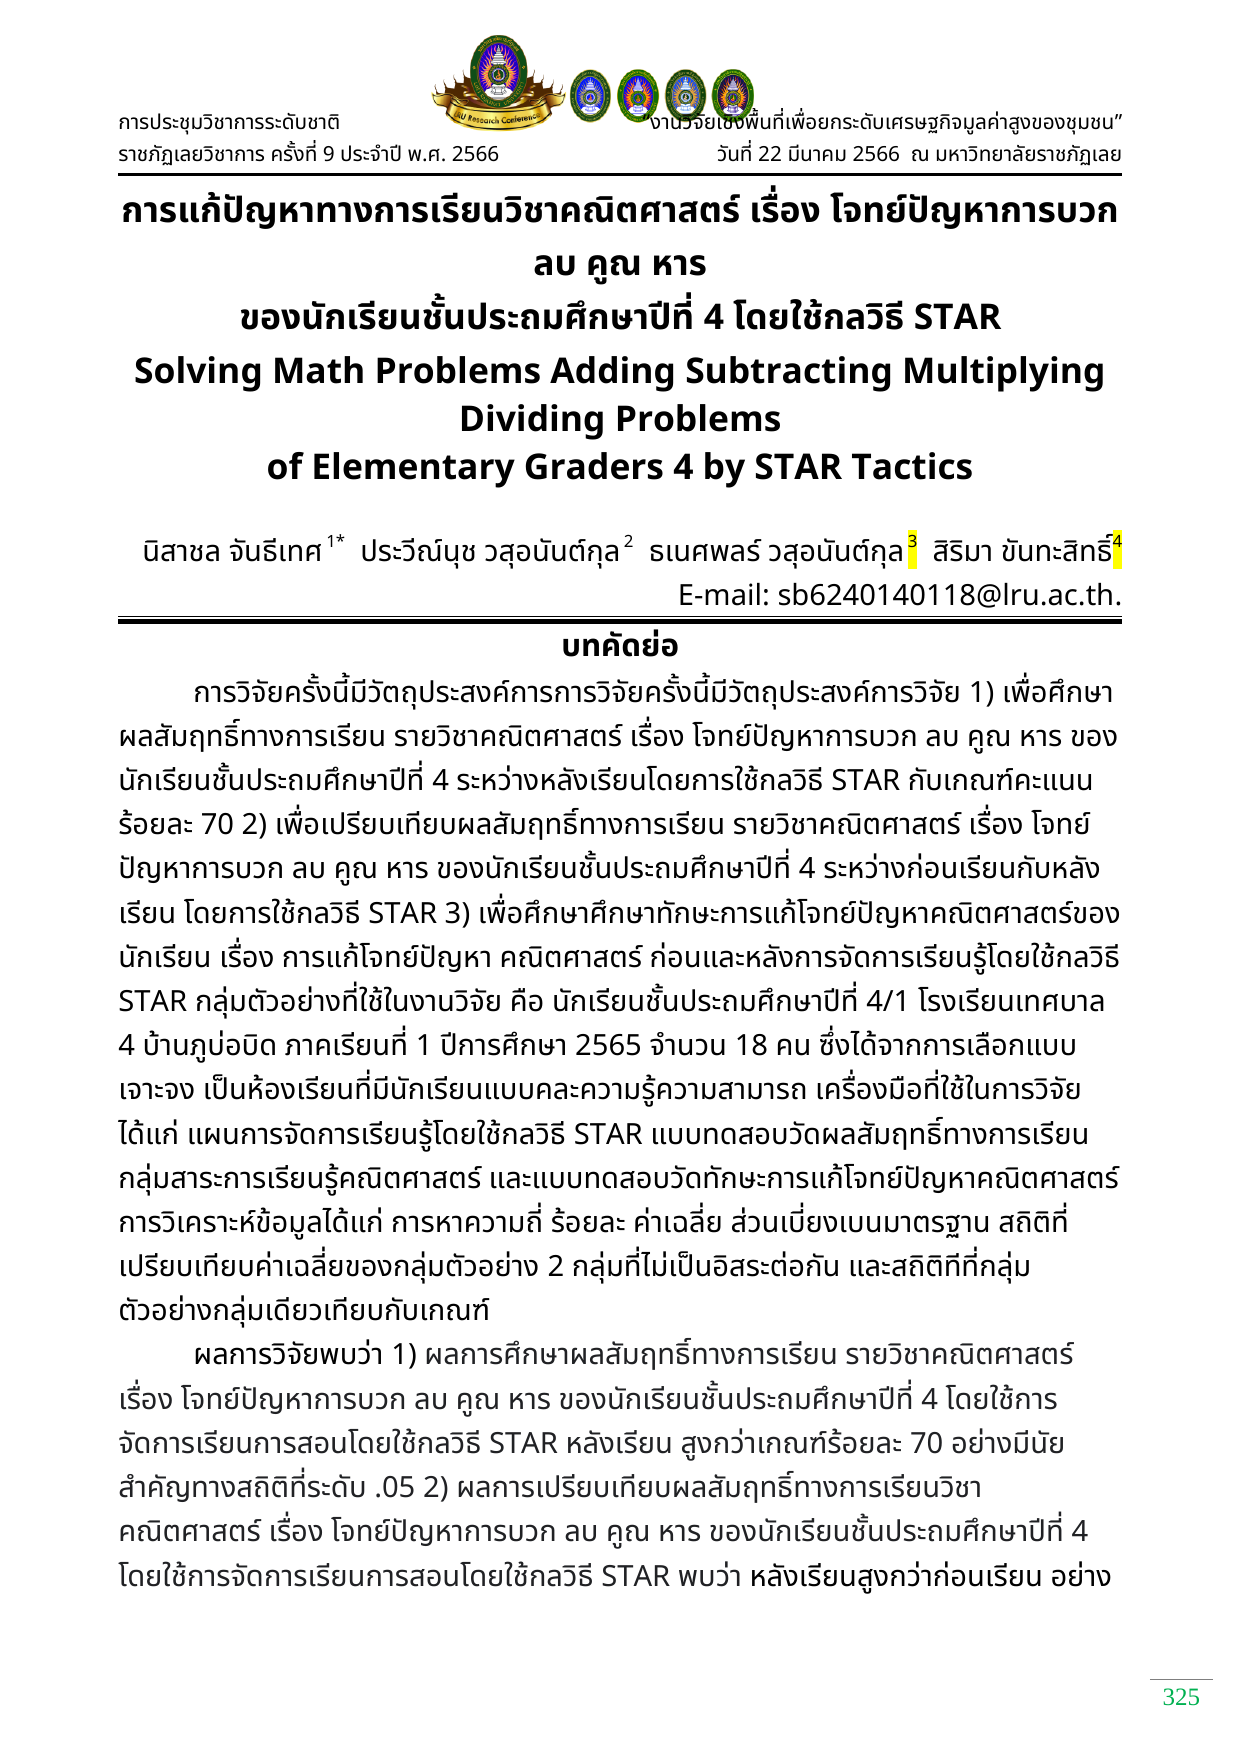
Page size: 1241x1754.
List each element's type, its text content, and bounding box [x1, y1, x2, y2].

text of Elementary Graders 4 by STAR Tactics [118, 442, 1122, 490]
text บทคัดย่อ [118, 624, 1122, 671]
text E-mail: sb6240140118@lru.ac.th. [118, 574, 1122, 616]
text Solving Math Problems Adding Subtracting Multiplying Dividing Problems [118, 345, 1122, 442]
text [118, 1334, 1122, 1599]
text นิสาชล จันธีเทศ1* ประวีณ์นุช วสุอนันต์กุล2 ธเนศพลร์ วสุอนันต์กุล3 สิริมา ขันทะสิทธิ์4 [118, 530, 1122, 574]
text ของนักเรียนชั้นประถมศึกษาปีที่ 4 โดยใช้กลวิธี STAR [118, 292, 1122, 345]
picture [430, 32, 757, 134]
text การแก้ปัญหาทางการเรียนวิชาคณิตศาสตร์ เรื่อง โจทย์ปัญหาการบวก ลบ คูณ หาร [118, 184, 1122, 292]
text การวิจัยครั้งนี้มีวัตถุประสงค์การการวิจัยครั้งนี้มีวัตถุประสงค์การวิจัย 1) เพื่อศึกษาผลสัมฤทธิ์ทางการเรียน รายวิชาคณิตศาสตร์ เรื่อง โจทย์ปัญหาการบวก ลบ คูณ หาร ของนักเรียนชั้นประถมศึกษาปีที่ 4 ระหว่างหลังเรียนโดยการใช้กลวิธี STAR กับเกณฑ์คะแนนร้อยละ 70 2) เพื่อเปรียบเทียบผลสัมฤทธิ์ทางการเรียน รายวิชาคณิตศาสตร์ เรื่อง โจทย์ปัญหาการบวก ลบ คูณ หาร ของนักเรียนชั้นประถมศึกษาปีที่ 4 ระหว่างก่อนเรียนกับหลังเรียน โดยการใช้กลวิธี STAR 3) เพื่อศึกษาศึกษาทักษะการแก้โจทย์ปัญหาคณิตศาสตร์ของนักเรียน เรื่อง การแก้โจทย์ปัญหา คณิตศาสตร์ ก่อนและหลังการจัดการเรียนรู้โดยใช้กลวิธี STAR กลุ่มตัวอย่างที่ใช้ในงานวิจัย คือ นักเรียนชั้นประถมศึกษาปีที่ 4/1 โรงเรียนเทศบาล 4 บ้านภูบ่อบิด ภาคเรียนที่ 1 ปีการศึกษา 2565 จำนวน 18 คน ซึ่งได้จากการเลือกแบบเจาะจง เป็นห้องเรียนที่มีนักเรียนแบบคละความรู้ความสามารถ เครื่องมือที่ใช้ในการวิจัย ได้แก่ แผนการจัดการเรียนรู้โดยใช้กลวิธี STAR แบบทดสอบวัดผลสัมฤทธิ์ทางการเรียนกลุ่มสาระการเรียนรู้คณิตศาสตร์ และแบบทดสอบวัดทักษะการแก้โจทย์ปัญหาคณิตศาสตร์ การวิเคราะห์ข้อมูลได้แก่ การหาความถี่ ร้อยละ ค่าเฉลี่ย ส่วนเบี่ยงเบนมาตรฐาน สถิติที่เปรียบเทียบค่าเฉลี่ยของกลุ่มตัวอย่าง 2 กลุ่มที่ไม่เป็นอิสระต่อกัน และสถิติทีที่กลุ่มตัวอย่างกลุ่มเดียวเทียบกับเกณฑ์ [118, 671, 1122, 1334]
